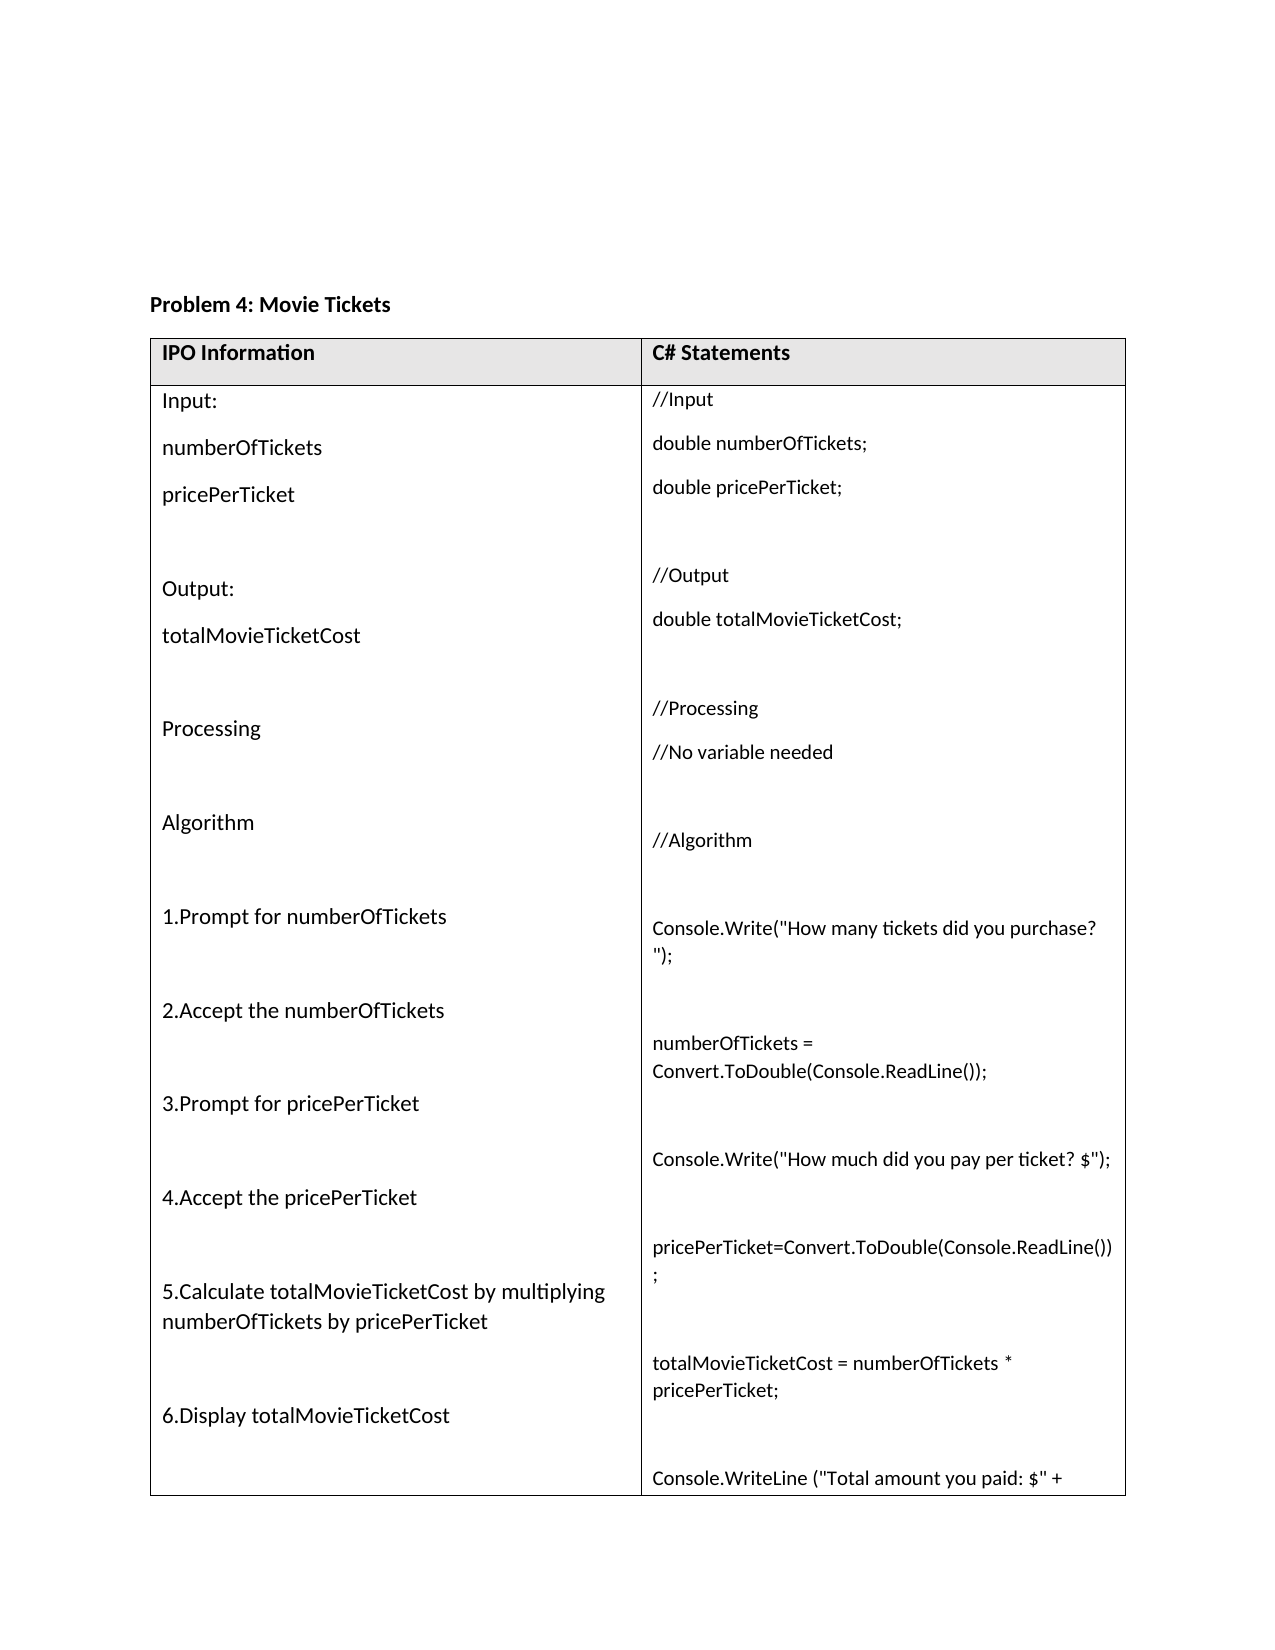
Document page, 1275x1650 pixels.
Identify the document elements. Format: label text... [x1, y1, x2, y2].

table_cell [642, 386, 1125, 1494]
table_header C# Statements [642, 339, 1125, 385]
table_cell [151, 386, 641, 1494]
text Problem 4: Movie Tickets [150, 291, 1125, 319]
table_header IPO Information [151, 339, 641, 385]
